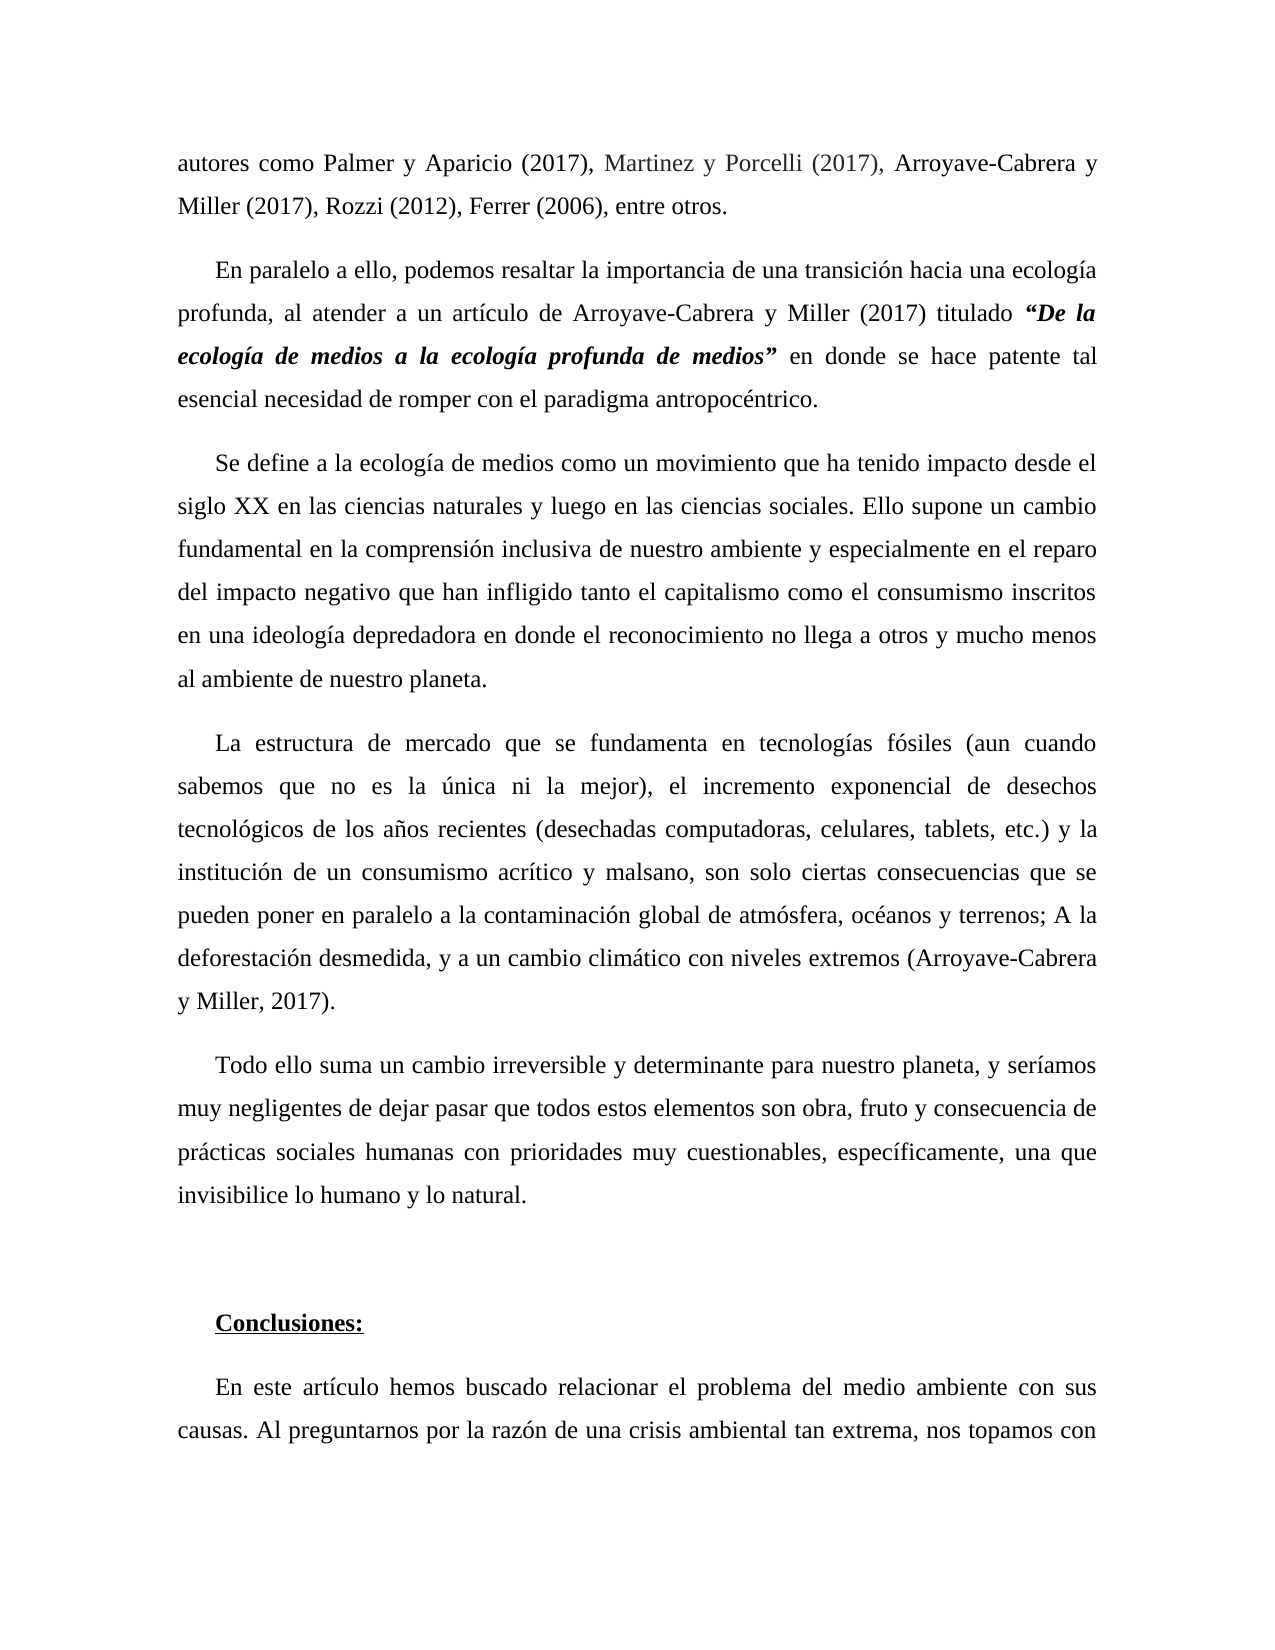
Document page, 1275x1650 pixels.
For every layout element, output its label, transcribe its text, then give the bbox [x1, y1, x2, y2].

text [177, 148, 1098, 219]
text Todo ello suma un cambio irreversible y determinante para nuestro planeta, y seríamos muy negligentes de dejar pasar que todos estos elementos son obra, fruto y consecuencia de prácticas sociales humanas con prioridades muy cuestionables, específicamente, una que invisibilice lo humano y lo natural. [177, 1050, 1098, 1208]
text Conclusiones: [177, 1308, 1098, 1336]
text La estructura de mercado que se fundamenta en tecnologías fósiles (aun cuando sabemos que no es la única ni la mejor), el incremento exponencial de desechos tecnológicos de los años recientes (desechadas computadoras, celulares, tablets, etc.) y la institución de un consumismo acrítico y malsano, son solo ciertas consecuencias que se pueden poner en paralelo a la contaminación global de atmósfera, océanos y terrenos; A la deforestación desmedida, y a un cambio climático con niveles extremos (Arroyave-Cabrera y Miller, 2017). [177, 728, 1098, 1015]
text Se define a la ecología de medios como un movimiento que ha tenido impacto desde el siglo XX en las ciencias naturales y luego en las ciencias sociales. Ello supone un cambio fundamental en la comprensión inclusiva de nuestro ambiente y especialmente en el reparo del impacto negativo que han infligido tanto el capitalismo como el consumismo inscritos en una ideología depredadora en donde el reconocimiento no llega a otros y mucho menos al ambiente de nuestro planeta. [177, 448, 1098, 692]
text En paralelo a ello, podemos resaltar la importancia de una transición hacia una ecología profunda, al atender a un artículo de Arroyave-Cabrera y Miller (2017) titulado “De la ecología de medios a la ecología profunda de medios” en donde se hace patente tal esencial necesidad de romper con el paradigma antropocéntrico. [177, 255, 1098, 413]
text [177, 1372, 1098, 1443]
